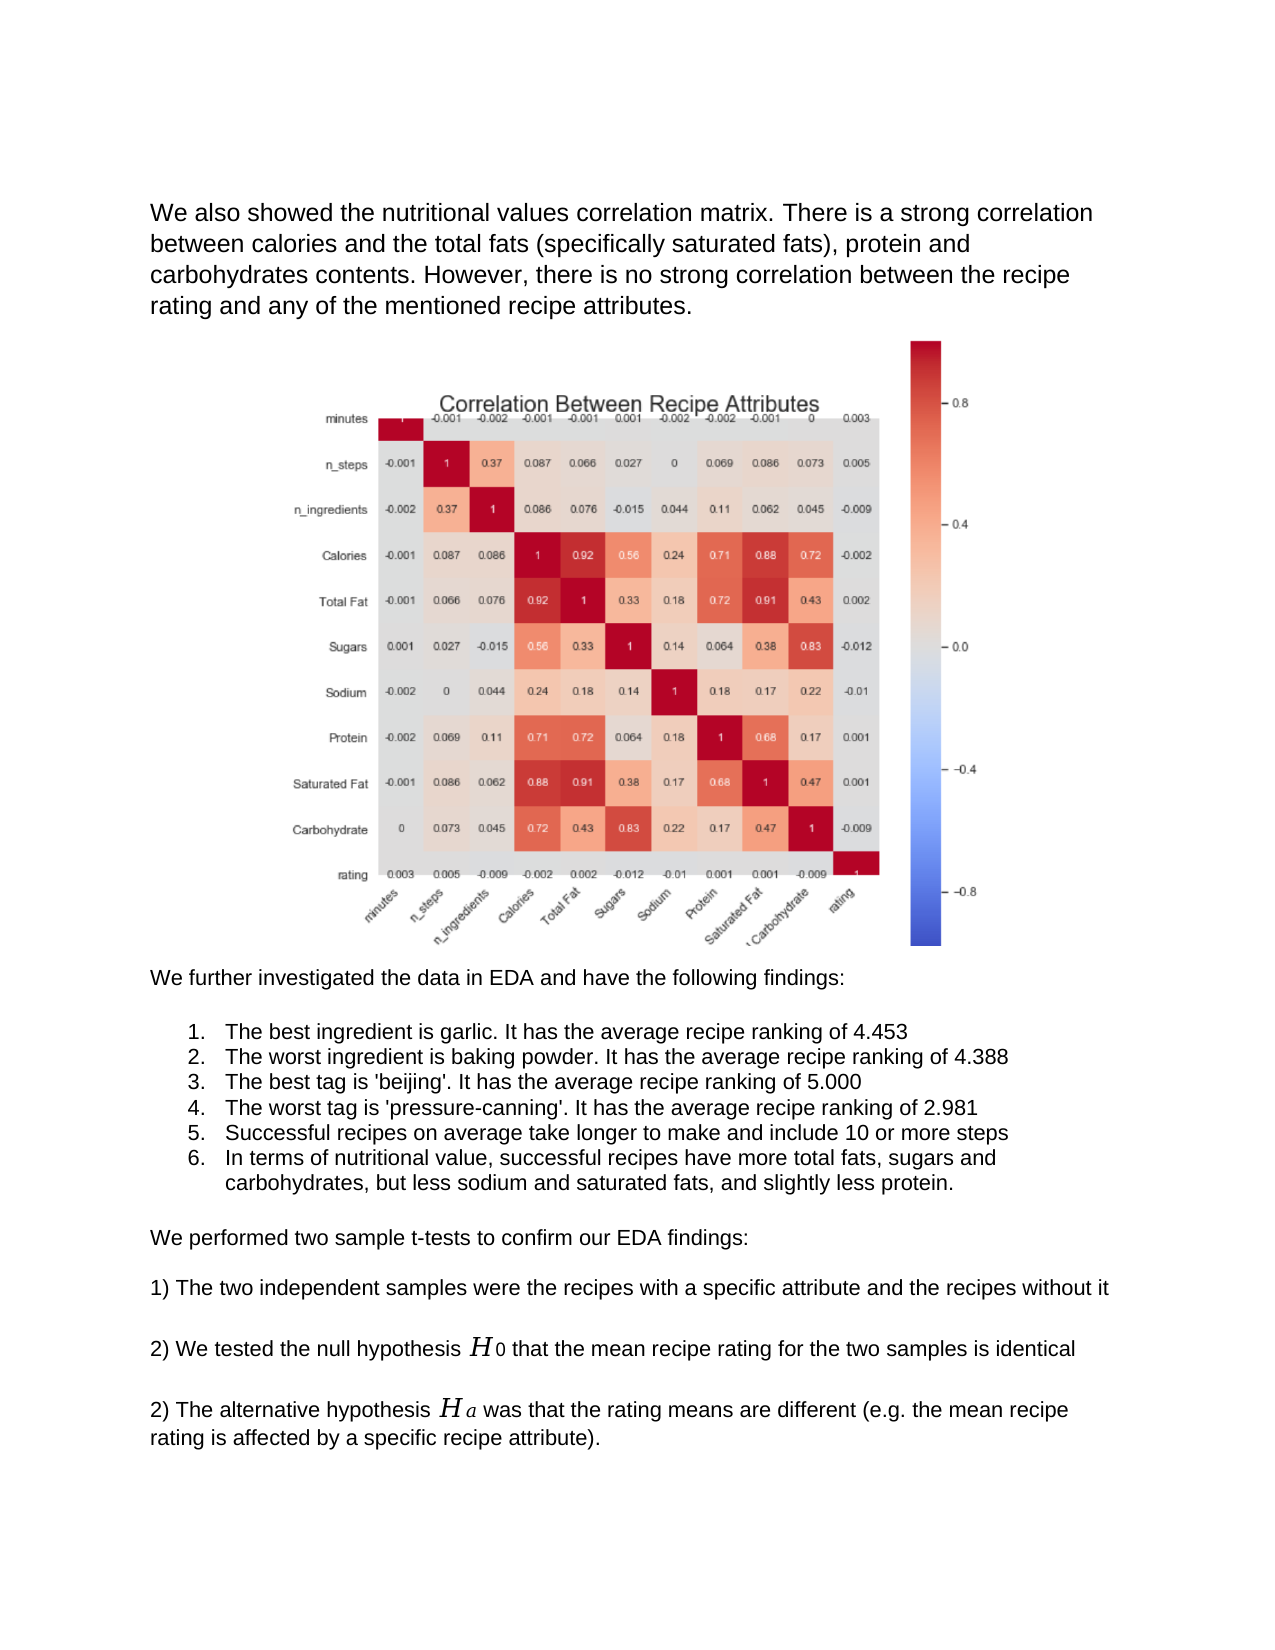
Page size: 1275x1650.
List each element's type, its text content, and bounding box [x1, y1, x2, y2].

list The best tag is 'beijing'. It has the average recipe ranking of 5.000 [187, 1069, 1125, 1094]
list In terms of nutritional value, successful recipes have more total fats, sugars and carbohydrates, but less sodium and saturated fats, and slightly less protein. [187, 1145, 1125, 1195]
text We also showed the nutritional values correlation matrix. There is a strong correlation between calories and the total fats (specifically saturated fats), protein and carbohydrates contents. However, there is no strong correlation between the recipe rating and any of the mentioned recipe attributes. [150, 198, 1125, 319]
text We performed two sample t-tests to confirm our EDA findings: 1) The two independent samples were the recipes with a specific attribute and the recipes without it [150, 1224, 1125, 1329]
picture [290, 338, 985, 946]
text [150, 1329, 1125, 1476]
text We further investigated the data in EDA and have the following findings: [150, 964, 1125, 990]
list The worst ingredient is baking powder. It has the average recipe ranking of 4.388 [187, 1044, 1125, 1069]
list Successful recipes on average take longer to make and include 10 or more steps [187, 1120, 1125, 1145]
list The worst tag is 'pressure-canning'. It has the average recipe ranking of 2.981 [187, 1094, 1125, 1120]
list The best ingredient is garlic. It has the average recipe ranking of 4.453 [187, 1019, 1125, 1044]
